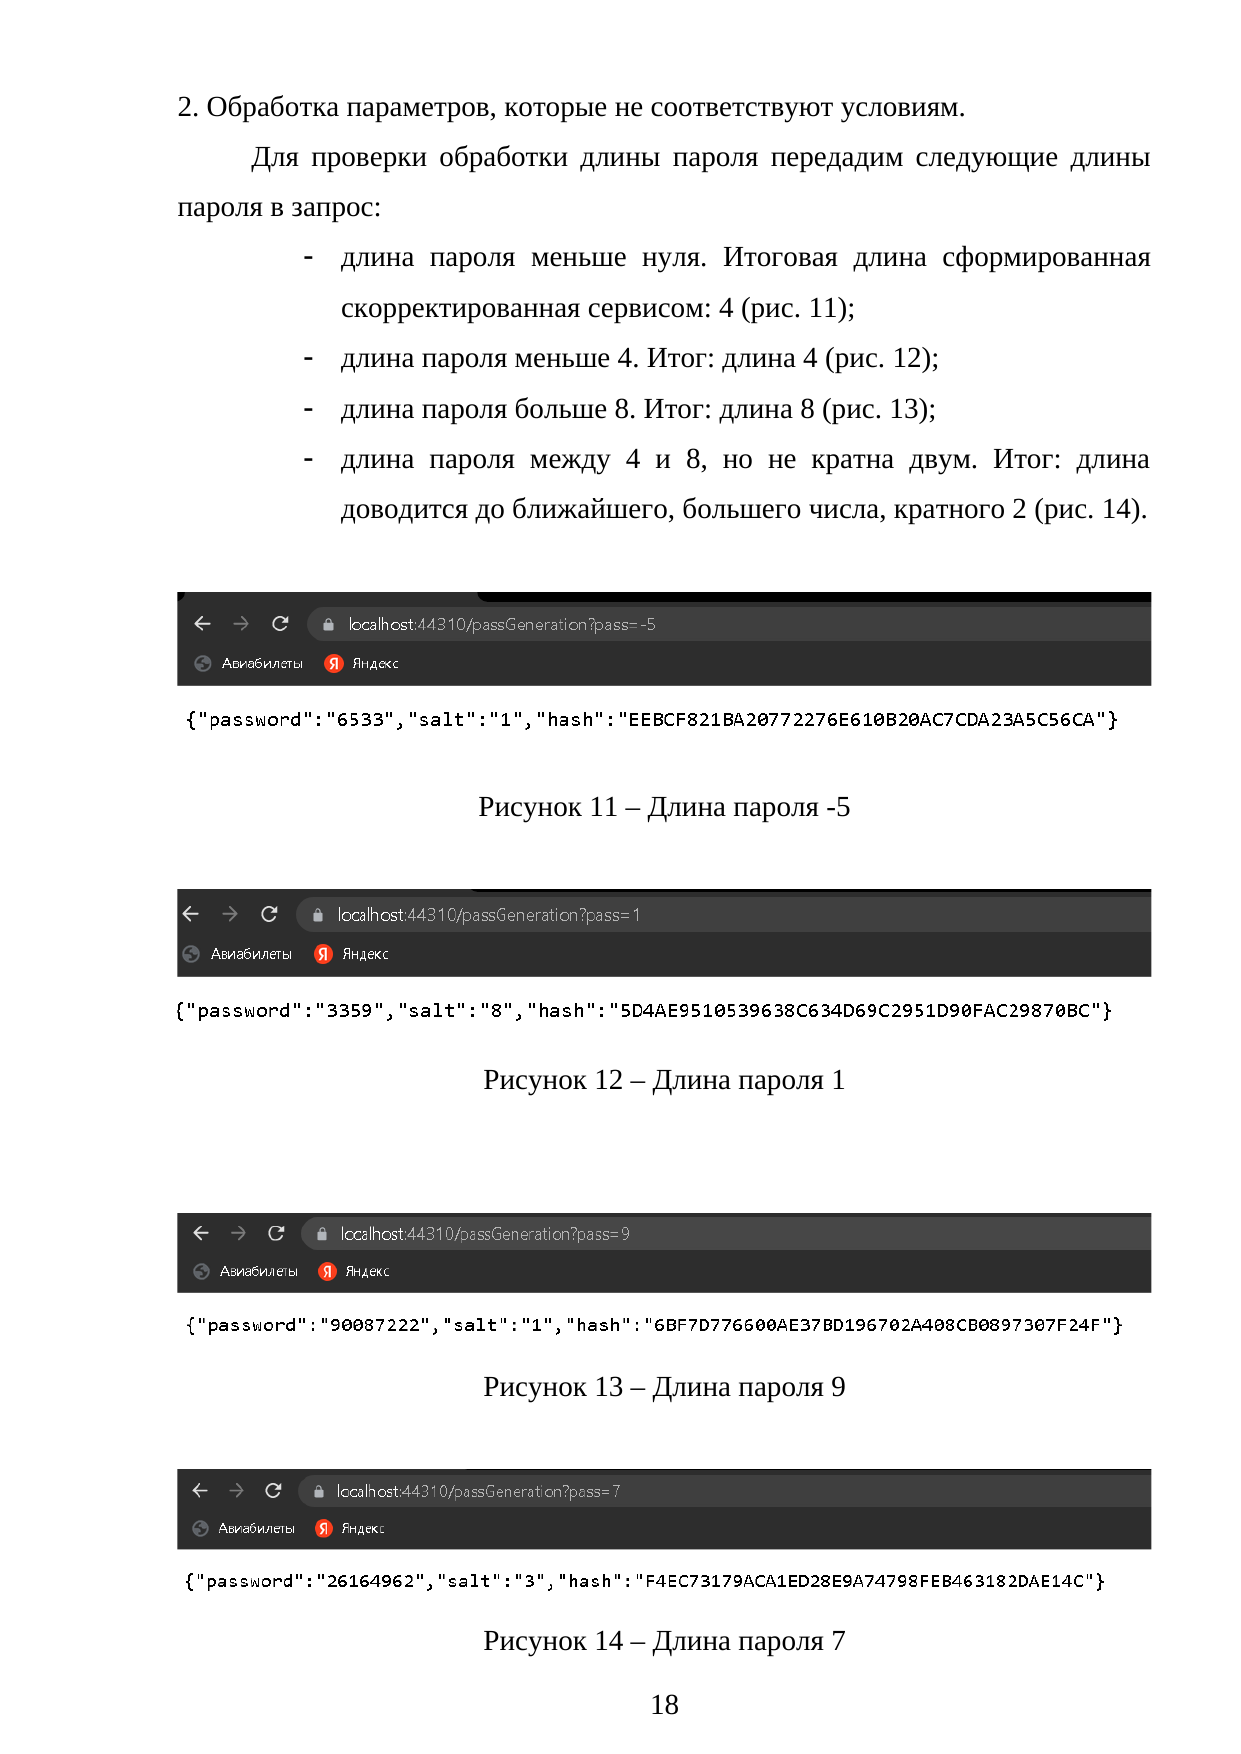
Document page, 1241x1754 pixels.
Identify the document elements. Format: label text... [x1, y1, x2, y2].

text длина пароля меньше 4. Итог: длина 4 (рис. 12); [303, 340, 1152, 374]
text Рисунок 12 – Длина пароля 1 [177, 1062, 1152, 1096]
picture [177, 889, 1152, 1046]
picture [177, 1469, 1152, 1607]
text Рисунок 13 – Длина пароля 9 [177, 1369, 1152, 1402]
text Рисунок 11 – Длина пароля -5 [177, 789, 1152, 822]
text длина пароля меньше нуля. Итоговая длина сформированная скорректированная сервисом: 4 (рис. 11); [303, 239, 1152, 323]
text длина пароля больше 8. Итог: длина 8 (рис. 13); [303, 391, 1152, 424]
list Обработка параметров, которые не соответствуют условиям. [177, 89, 1152, 122]
picture [177, 1213, 1152, 1352]
text Рисунок 14 – Длина пароля 7 [177, 1607, 1152, 1657]
text длина пароля между 4 и 8, но не кратна двум. Итог: длина доводится до ближайшего, большего числа, кратного 2 (рис. 14). [303, 441, 1152, 525]
picture [177, 592, 1152, 772]
text Для проверки обработки длины пароля передадим следующие длины пароля в запрос: [177, 139, 1152, 223]
